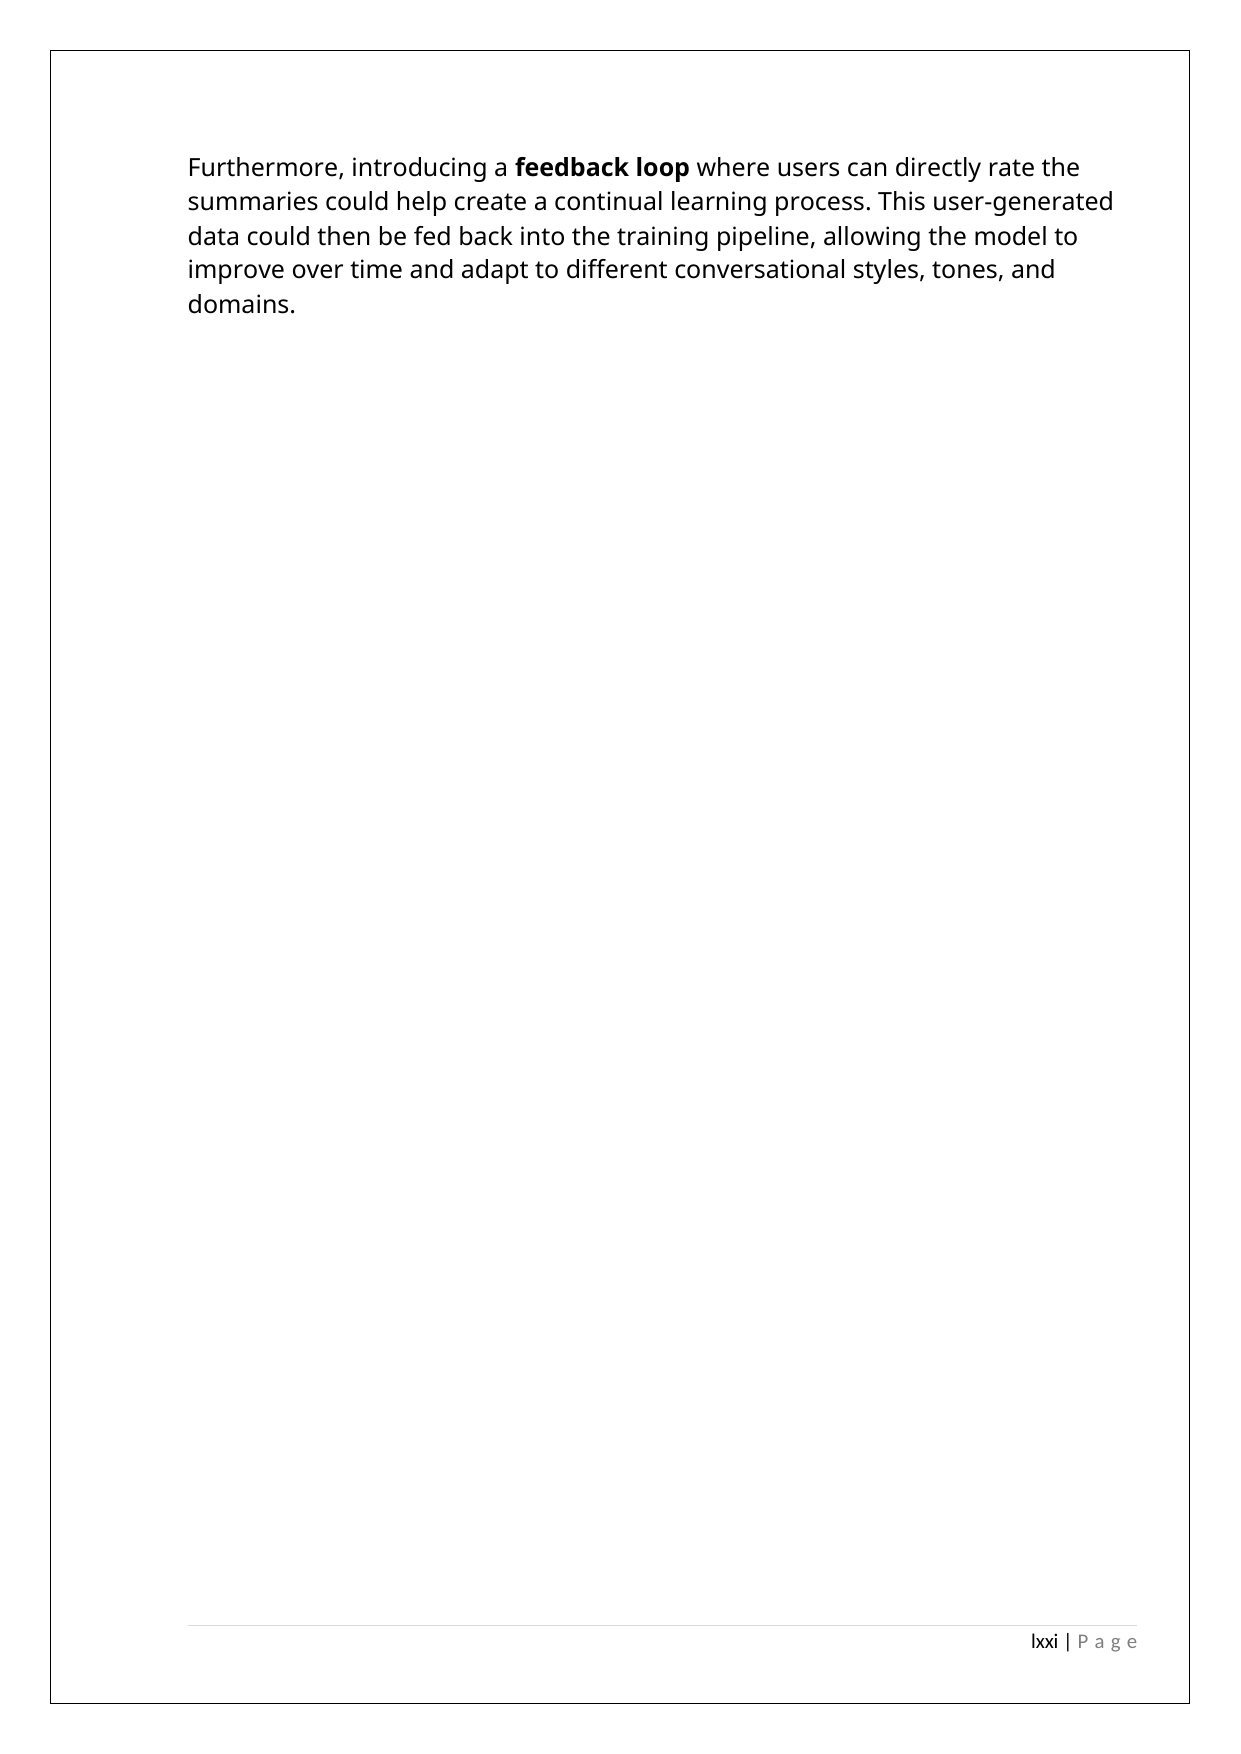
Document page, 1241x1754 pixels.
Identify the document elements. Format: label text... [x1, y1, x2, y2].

text Furthermore, introducing a feedback loop where users can directly rate the summaries could help create a continual learning process. This user-generated data could then be fed back into the training pipeline, allowing the model to improve over time and adapt to different conversational styles, tones, and domains. [187, 150, 1137, 320]
